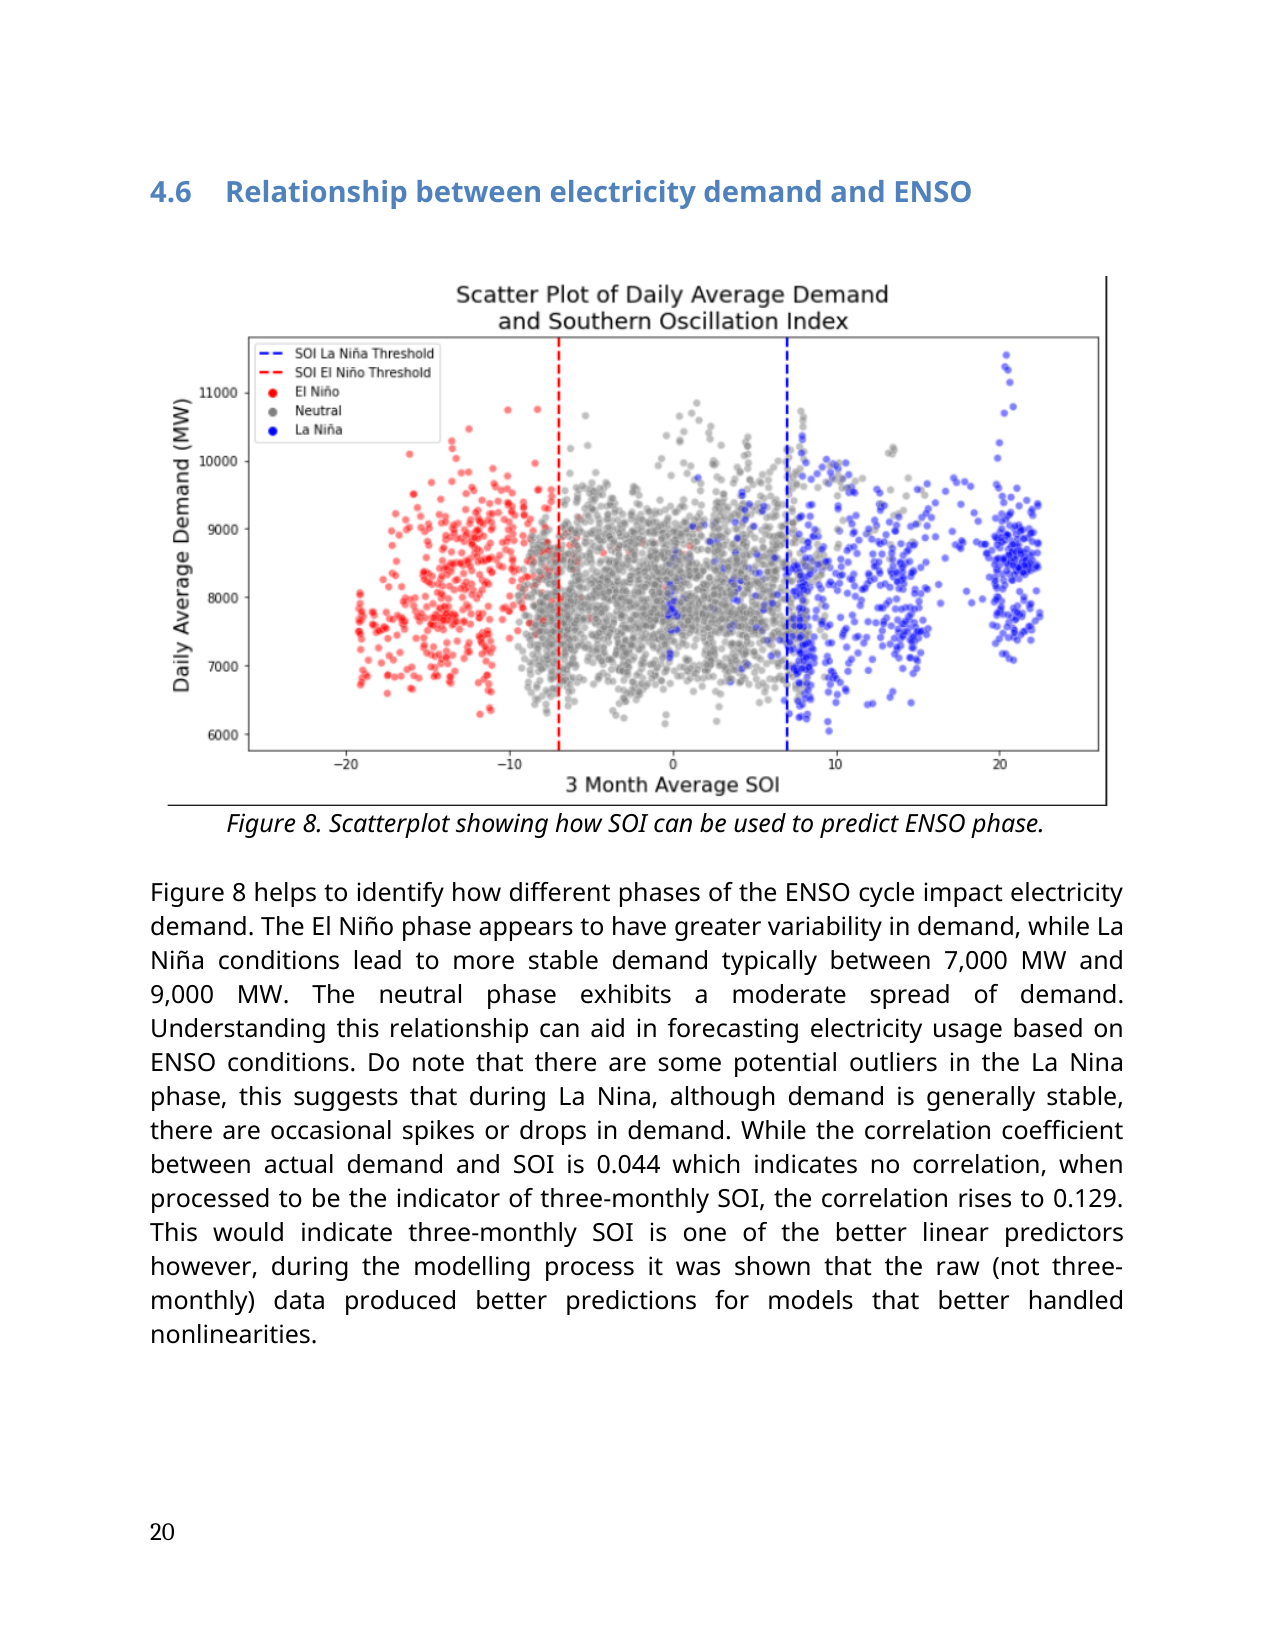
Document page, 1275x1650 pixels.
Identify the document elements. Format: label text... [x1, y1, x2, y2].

subtitle 4.6 Relationship between electricity demand and ENSO [150, 171, 1125, 211]
picture [167, 276, 1108, 806]
text Figure 8 helps to identify how different phases of the ENSO cycle impact electricity demand. The El Niño phase appears to have greater variability in demand, while La Niña conditions lead to more stable demand typically between 7,000 MW and 9,000 MW. The neutral phase exhibits a moderate spread of demand. Understanding this relationship can aid in forecasting electricity usage based on ENSO conditions. Do note that there are some potential outliers in the La Nina phase, this suggests that during La Nina, although demand is generally stable, there are occasional spikes or drops in demand. While the correlation coefficient between actual demand and SOI is 0.044 which indicates no correlation, when processed to be the indicator of three-monthly SOI, the correlation rises to 0.129. This would indicate three-monthly SOI is one of the better linear predictors however, during the modelling process it was shown that the raw (not three-monthly) data produced better predictions for models that better handled nonlinearities. [150, 874, 1125, 1351]
text Figure 8. Scatterplot showing how SOI can be used to predict ENSO phase. [150, 806, 1125, 840]
